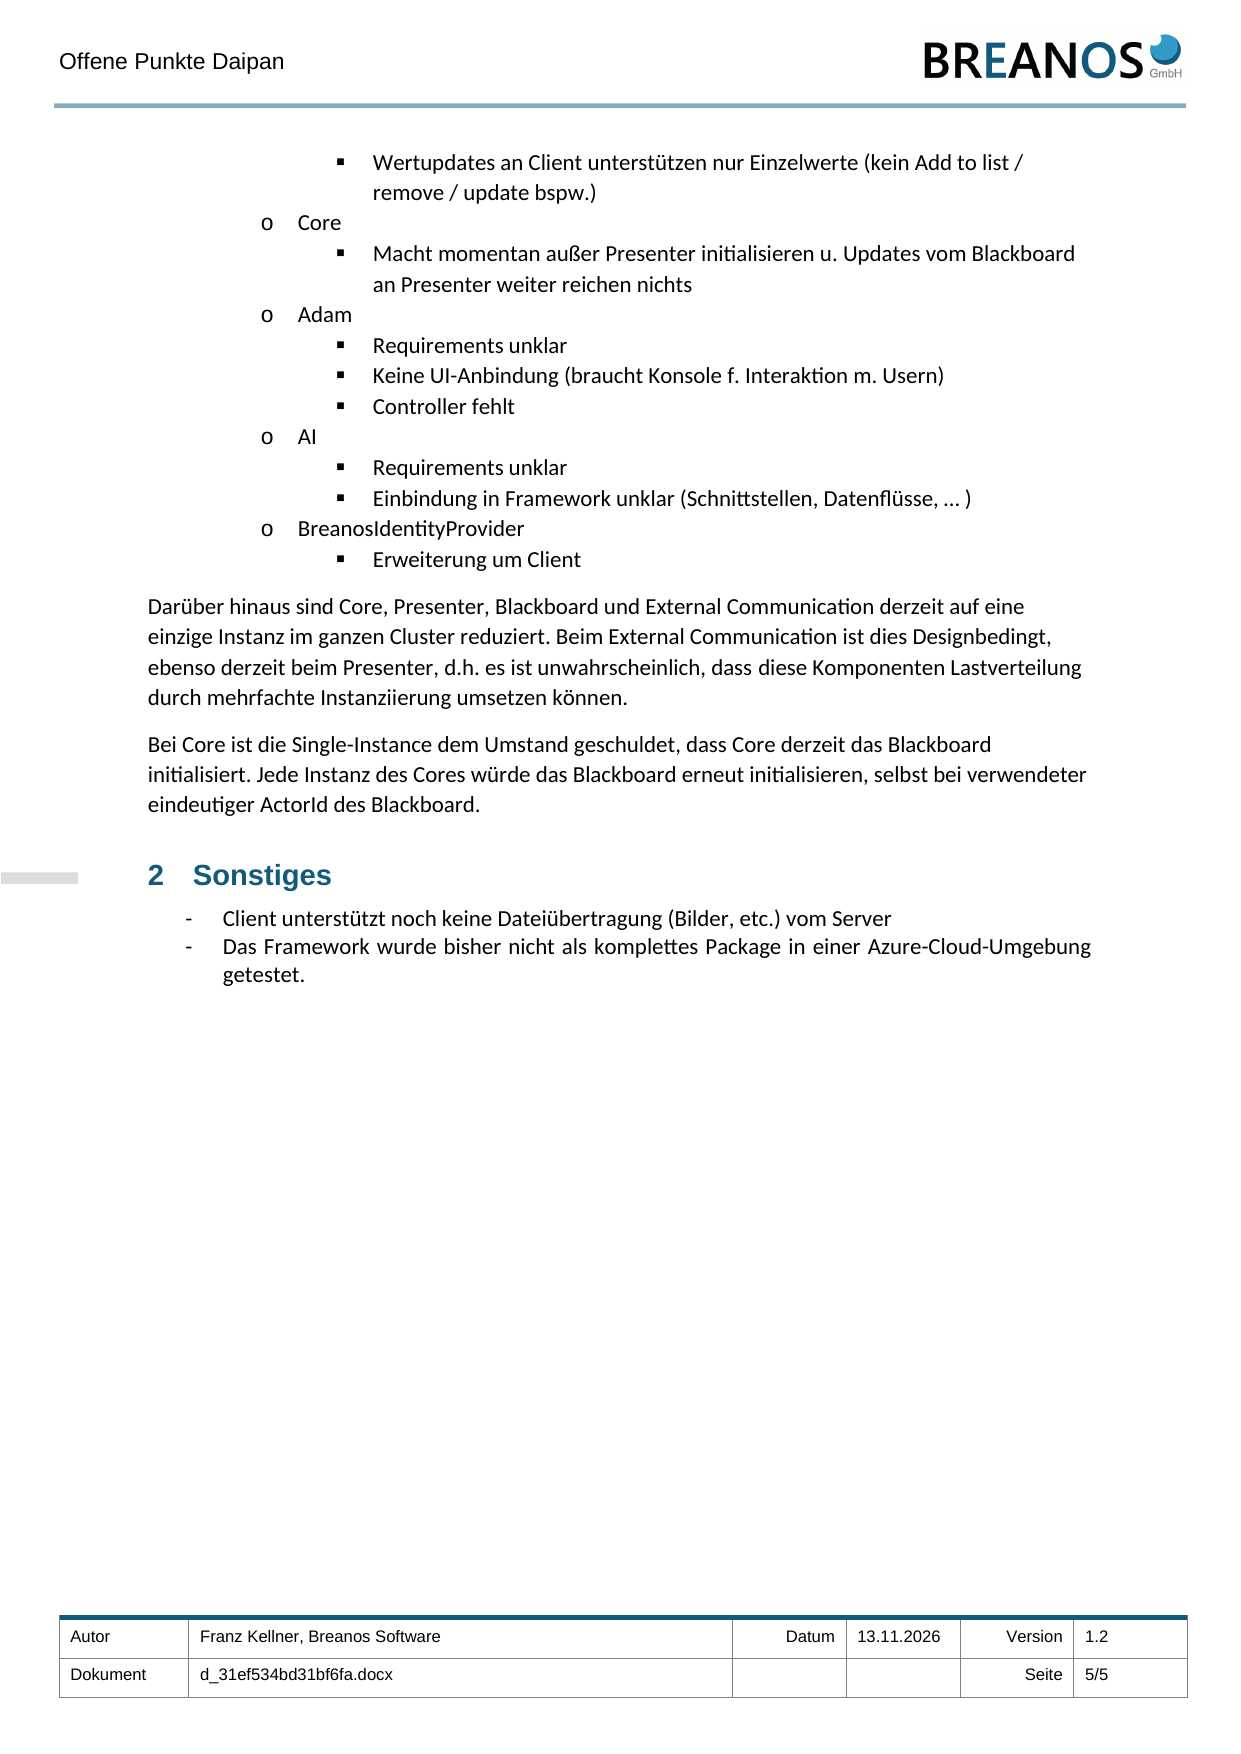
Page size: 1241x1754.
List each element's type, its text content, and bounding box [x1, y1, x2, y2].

list Das Framework wurde bisher nicht als komplettes Package in einer Azure-Cloud-Umgebung getestet. [185, 932, 1093, 988]
list Controller fehlt [335, 392, 1093, 420]
list Client unterstützt noch keine Dateiübertragung (Bilder, etc.) vom Server [185, 904, 1093, 932]
list Einbindung in Framework unklar (Schnittstellen, Datenflüsse, … ) [335, 484, 1093, 512]
list Core [260, 208, 1093, 237]
list BreanosIdentityProvider [260, 514, 1093, 543]
list Wertupdates an Client unterstützen nur Einzelwerte (kein Add to list / remove / update bspw.) [335, 148, 1093, 206]
list AI [260, 422, 1093, 451]
picture [919, 28, 1186, 82]
list Keine UI-Anbindung (braucht Konsole f. Interaktion m. Usern) [335, 362, 1093, 389]
text Darüber hinaus sind Core, Presenter, Blackboard und External Communication derzeit auf eine einzige Instanz im ganzen Cluster reduziert. Beim External Communication ist dies Designbedingt, ebenso derzeit beim Presenter, d.h. es ist unwahrscheinlich, dass diese Komponenten Lastverteilung durch mehrfachte Instanziierung umsetzen können. [148, 592, 1093, 711]
list Adam [260, 300, 1093, 329]
text Bei Core ist die Single-Instance dem Umstand geschuldet, dass Core derzeit das Blackboard initialisiert. Jede Instanz des Cores würde das Blackboard erneut initialisieren, selbst bei verwendeter eindeutiger ActorId des Blackboard. [148, 730, 1093, 818]
list Macht momentan außer Presenter initialisieren u. Updates vom Blackboard an Presenter weiter reichen nichts [335, 239, 1093, 298]
list Requirements unklar [335, 453, 1093, 481]
subtitle Sonstiges [148, 858, 1093, 891]
list Requirements unklar [335, 331, 1093, 359]
list Erweiterung um Client [335, 545, 1093, 573]
